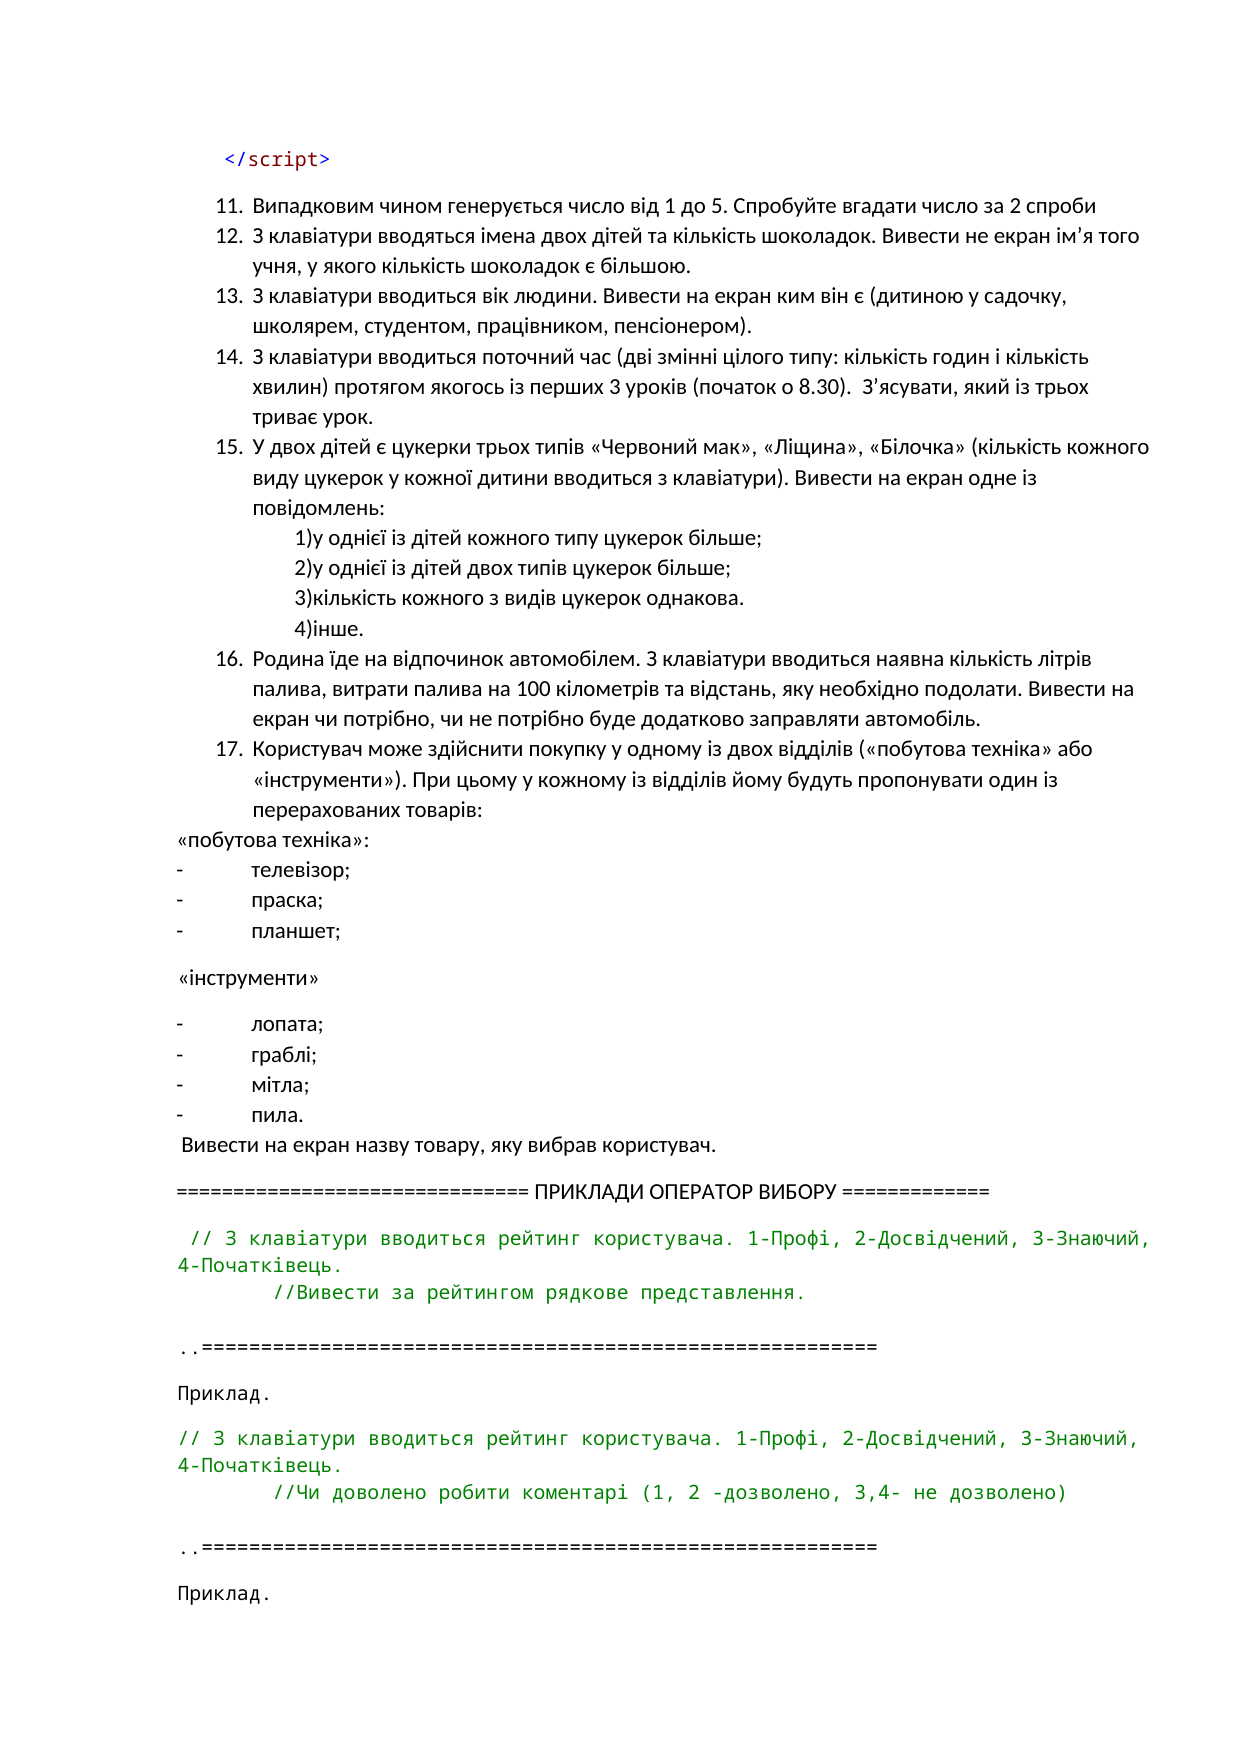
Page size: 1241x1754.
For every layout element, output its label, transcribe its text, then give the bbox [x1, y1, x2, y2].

text //Чи доволено робити коментарі (1, 2 -дозволено, 3,4- не дозволено) [177, 1478, 1152, 1506]
list 1)у однієї із дітей кожного типу цукерок більше; [294, 523, 1152, 551]
text Приклад. [177, 1579, 1152, 1606]
list мітла; [176, 1070, 1152, 1098]
list пила. [176, 1100, 1152, 1128]
list З клавіатури вводяться імена двох дітей та кількість шоколадок. Вивести не екран ім’я того учня, у якого кількість шоколадок є більшою. [215, 221, 1152, 279]
text =============================== ПРИКЛАДИ ОПЕРАТОР ВИБОРУ ============= [176, 1177, 1152, 1205]
text </script> [176, 145, 1152, 172]
list граблі; [176, 1040, 1152, 1068]
list планшет; [176, 916, 1152, 944]
list телевізор; [176, 855, 1152, 883]
text «інструменти» [176, 963, 1152, 991]
text // З клавіатури вводиться рейтинг користувача. 1-Профі, 2-Досвідчений, 3-Знаючий, 4-Початківець. [177, 1224, 1152, 1278]
list лопата; [176, 1009, 1152, 1038]
list 3)кількість кожного з видів цукерок однакова. [294, 583, 1152, 612]
text //Вивести за рейтингом рядкове представлення. [177, 1278, 1152, 1305]
list У двох дітей є цукерки трьох типів «Червоний мак», «Ліщина», «Білочка» (кількість кожного виду цукерок у кожної дитини вводиться з клавіатури). Вивести на екран одне із повідомлень: [215, 432, 1152, 521]
text // З клавіатури вводиться рейтинг користувача. 1-Профі, 2-Досвідчений, 3-Знаючий, 4-Початківець. [177, 1424, 1152, 1478]
text ..========================================================= [177, 1333, 1152, 1360]
list 4)інше. [294, 614, 1152, 642]
list «побутова техніка»: [176, 825, 1152, 853]
text Приклад. [177, 1379, 1152, 1406]
list праска; [176, 886, 1152, 914]
list Користувач може здійснити покупку у одному із двох відділів («побутова техніка» або «інструменти»). При цьому у кожному із відділів йому будуть пропонувати один із перерахованих товарів: [215, 734, 1152, 823]
list Випадковим чином генерується число від 1 до 5. Спробуйте вгадати число за 2 спроби [215, 191, 1152, 219]
list Вивести на екран назву товару, яку вибрав користувач. [176, 1130, 1152, 1158]
list 2)у однієї із дітей двох типів цукерок більше; [294, 553, 1152, 581]
list З клавіатури вводиться поточний час (дві змінні цілого типу: кількість годин і кількість хвилин) протягом якогось із перших 3 уроків (початок о 8.30). З’ясувати, який із трьох триває урок. [215, 342, 1152, 430]
list З клавіатури вводиться вік людини. Вивести на екран ким він є (дитиною у садочку, школярем, студентом, працівником, пенсіонером). [215, 281, 1152, 340]
text ..========================================================= [177, 1533, 1152, 1561]
list Родина їде на відпочинок автомобілем. З клавіатури вводиться наявна кількість літрів палива, витрати палива на 100 кілометрів та відстань, яку необхідно подолати. Вивести на екран чи потрібно, чи не потрібно буде додатково заправляти автомобіль. [215, 644, 1152, 732]
